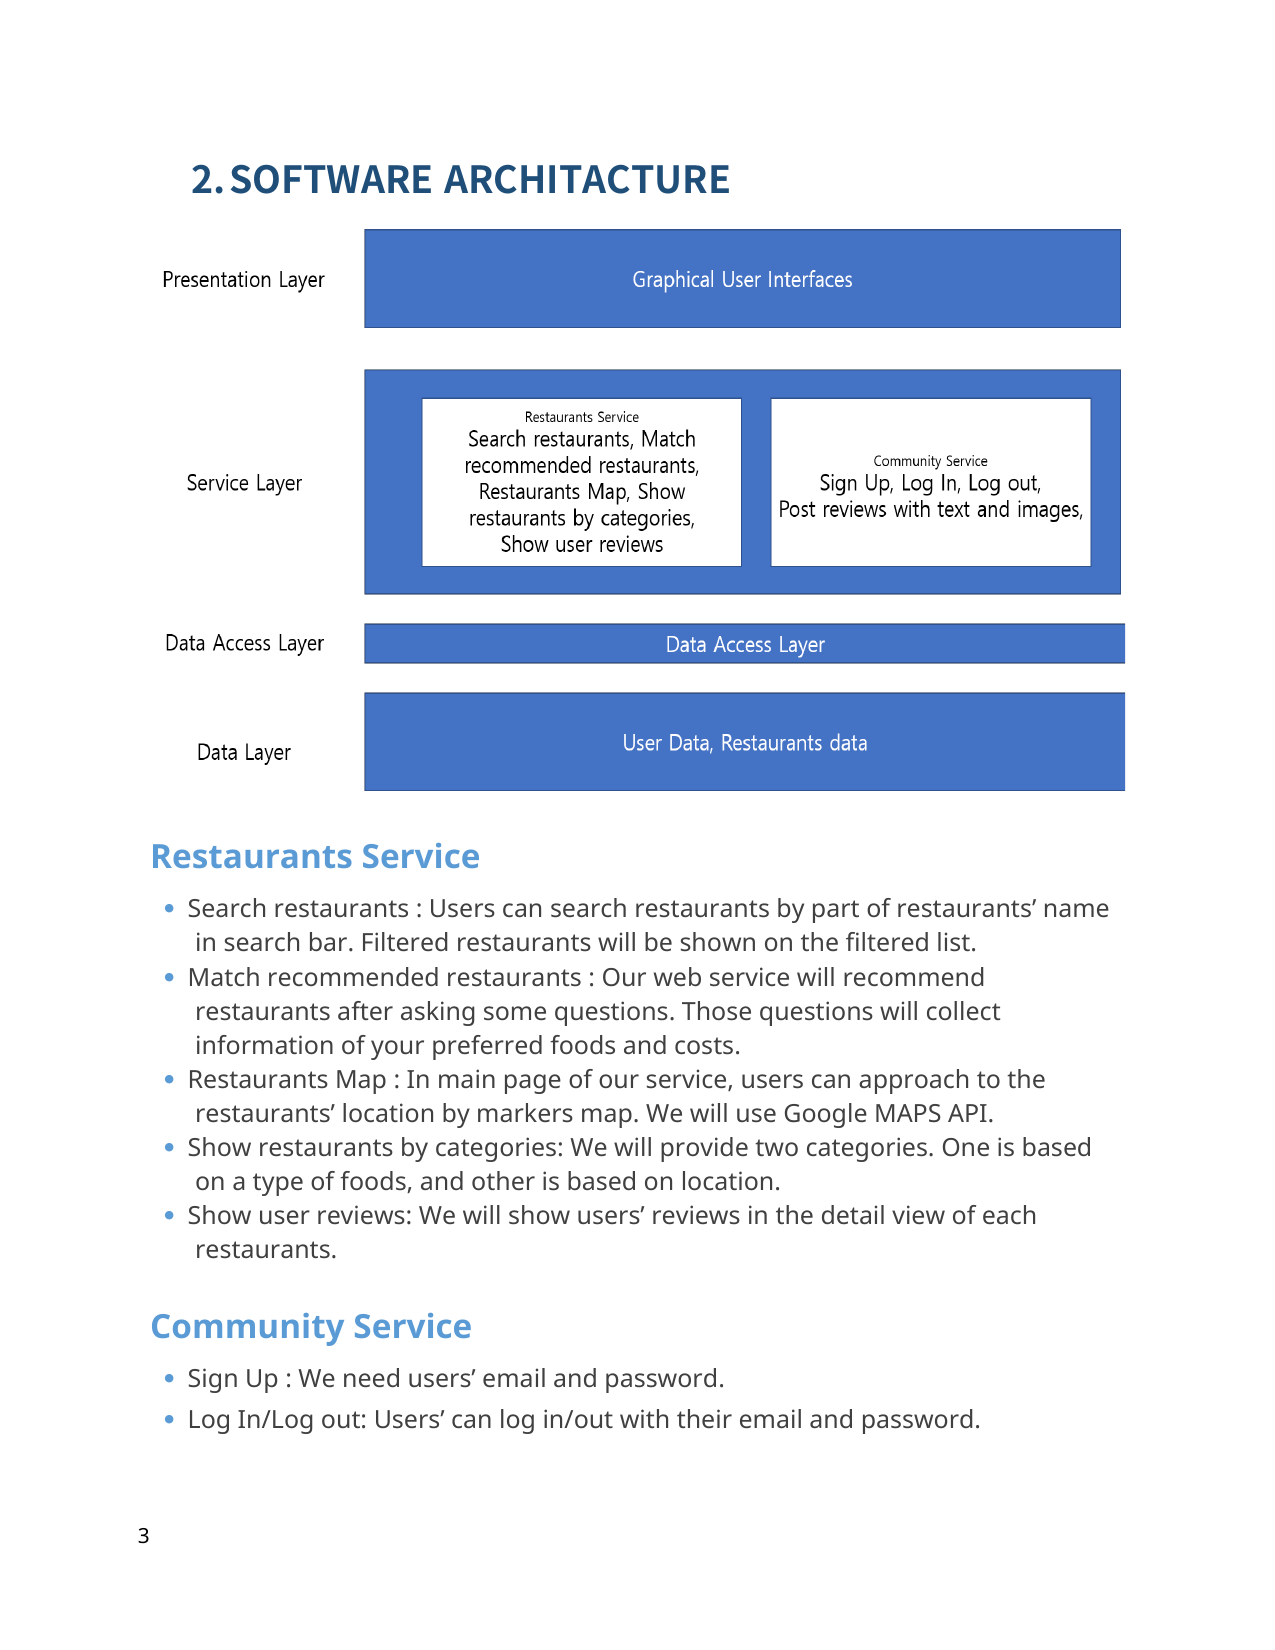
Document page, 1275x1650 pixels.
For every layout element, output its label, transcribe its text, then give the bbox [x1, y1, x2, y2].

list Search restaurants : Users can search restaurants by part of restaurants’ name in search bar. Filtered restaurants will be shown on the filtered list. [165, 891, 1125, 959]
list Restaurants Map : In main page of our service, users can approach to the restaurants’ location by markers map. We will use Google MAPS API. [165, 1061, 1125, 1129]
list Show user reviews: We will show users’ reviews in the detail view of each restaurants. [165, 1198, 1125, 1266]
subtitle Community Service [150, 1303, 1125, 1349]
subtitle Software Architacture [192, 150, 1125, 204]
picture [150, 229, 1125, 791]
list Log In/Log out: Users’ can log in/out with their email and password. [165, 1401, 1125, 1436]
subtitle Restaurants Service [150, 833, 1125, 878]
list Match recommended restaurants : Our web service will recommend restaurants after asking some questions. Those questions will collect information of your preferred foods and costs. [165, 959, 1125, 1061]
list Show restaurants by categories: We will provide two categories. One is based on a type of foods, and other is based on location. [165, 1129, 1125, 1198]
list Sign Up : We need users’ email and password. [165, 1361, 1125, 1395]
